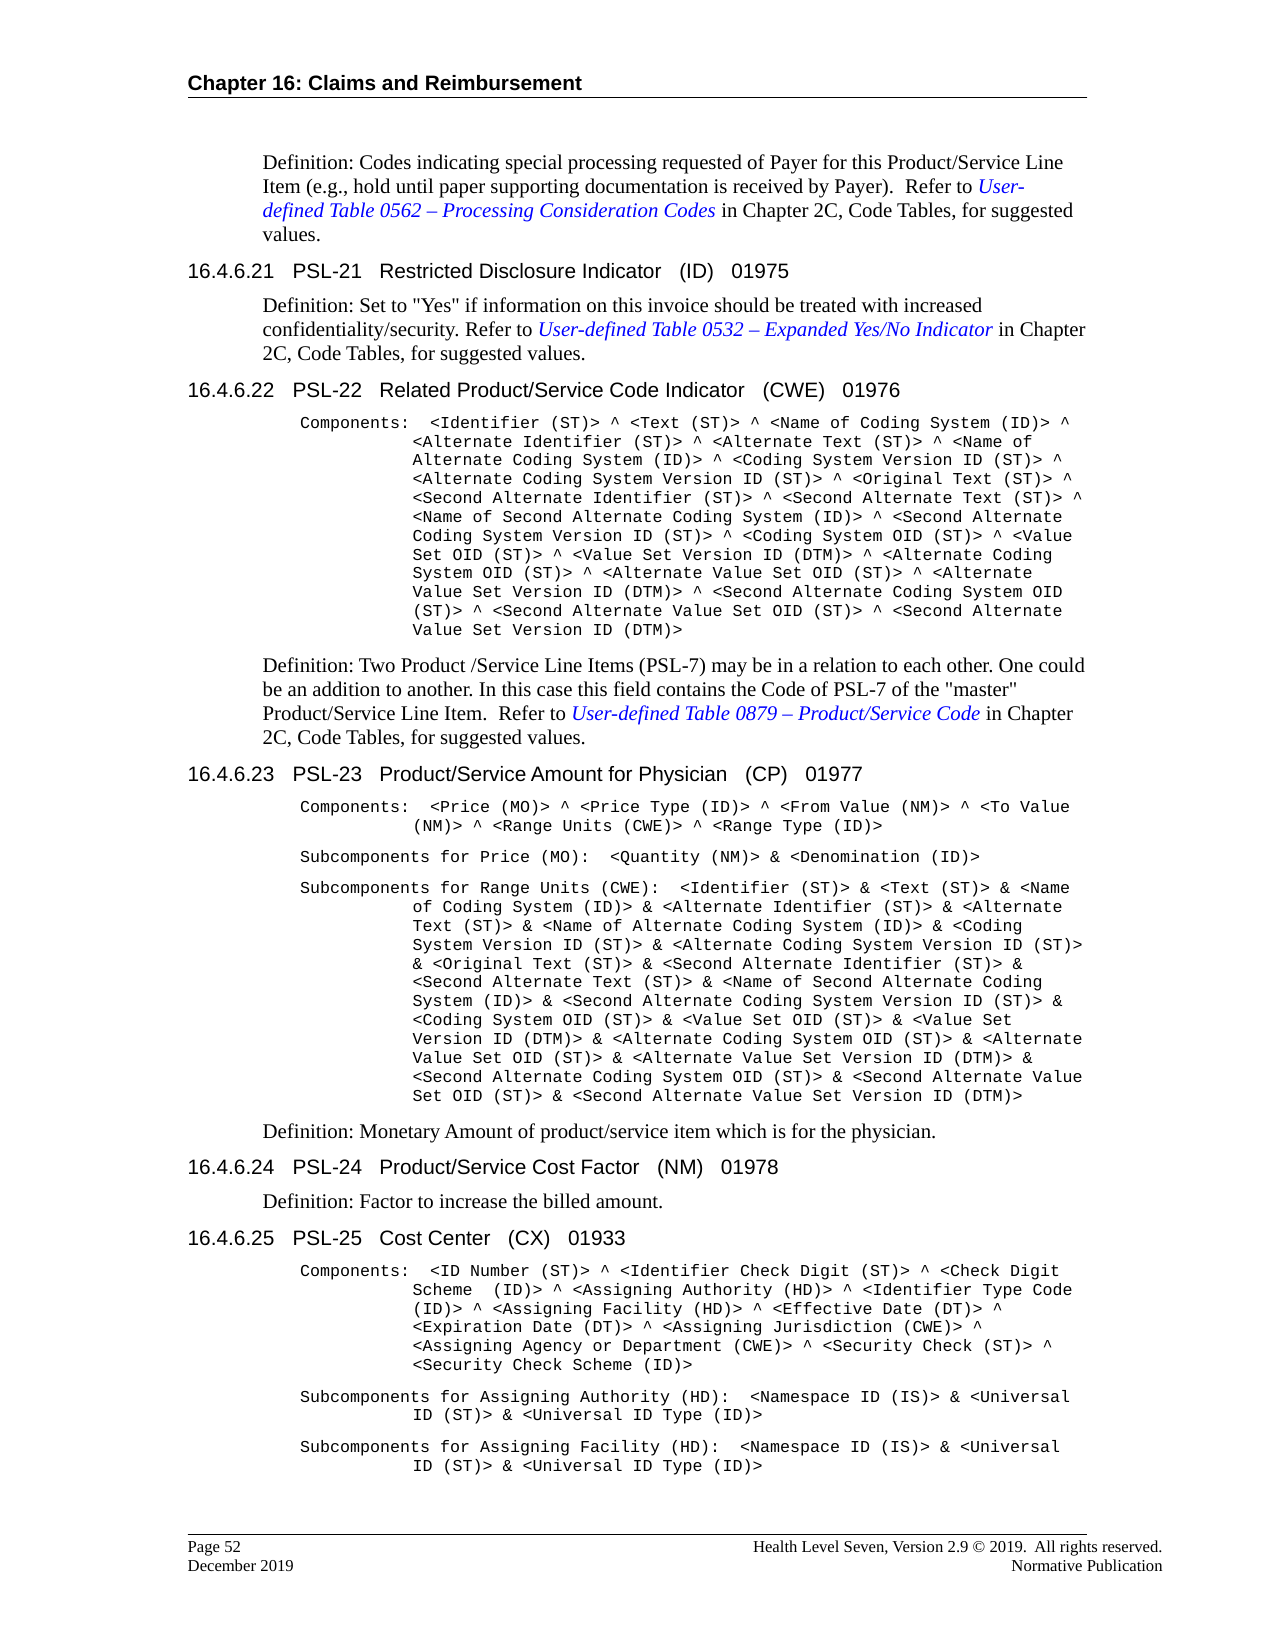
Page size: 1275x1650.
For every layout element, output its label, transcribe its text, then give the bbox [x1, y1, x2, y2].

text Subcomponents for Assigning Facility (HD): <Namespace ID (IS)> & <Universal ID (ST)> & <Universal ID Type (ID)> [300, 1438, 1087, 1476]
text Subcomponents for Assigning Authority (HD): <Namespace ID (IS)> & <Universal ID (ST)> & <Universal ID Type (ID)> [300, 1388, 1087, 1426]
text Definition: Factor to increase the billed amount. [262, 1189, 1087, 1213]
text Components: <ID Number (ST)> ^ <Identifier Check Digit (ST)> ^ <Check Digit Scheme (ID)> ^ <Assigning Authority (HD)> ^ <Identifier Type Code (ID)> ^ <Assigning Facility (HD)> ^ <Effective Date (DT)> ^ <Expiration Date (DT)> ^ <Assigning Jurisdiction (CWE)> ^ <Assigning Agency or Department (CWE)> ^ <Security Check (ST)> ^ <Security Check Scheme (ID)> [300, 1262, 1087, 1376]
subtitle PSL-23 Product/Service Amount for Physician (CP) 01977 [187, 762, 1087, 786]
text Definition: Codes indicating special processing requested of Payer for this Product/Service Line Item (e.g., hold until paper supporting documentation is received by Payer). Refer to User-defined Table 0562 – Processing Consideration Codes in Chapter 2C, Code Tables, for suggested values. [262, 150, 1087, 246]
subtitle PSL-25 Cost Center (CX) 01933 [187, 1226, 1087, 1250]
text Definition: Monetary Amount of product/service item which is for the physician. [262, 1118, 1087, 1143]
text Subcomponents for Price (MO): <Quantity (NM)> & <Denomination (ID)> [300, 848, 1087, 867]
subtitle PSL-24 Product/Service Cost Factor (NM) 01978 [187, 1155, 1087, 1179]
subtitle PSL-21 Restricted Disclosure Indicator (ID) 01975 [187, 259, 1087, 283]
text Definition: Set to "Yes" if information on this invoice should be treated with increased confidentiality/security. Refer to User-defined Table 0532 – Expanded Yes/No Indicator in Chapter 2C, Code Tables, for suggested values. [262, 293, 1087, 365]
text Components: <Price (MO)> ^ <Price Type (ID)> ^ <From Value (NM)> ^ <To Value (NM)> ^ <Range Units (CWE)> ^ <Range Type (ID)> [300, 798, 1087, 836]
text Definition: Two Product /Service Line Items (PSL-7) may be in a relation to each other. One could be an addition to another. In this case this field contains the Code of PSL-7 of the "master" Product/Service Line Item. Refer to User-defined Table 0879 – Product/Service Code in Chapter 2C, Code Tables, for suggested values. [262, 653, 1087, 749]
subtitle PSL-22 Related Product/Service Code Indicator (CWE) 01976 [187, 378, 1087, 402]
text Subcomponents for Range Units (CWE): <Identifier (ST)> & <Text (ST)> & <Name of Coding System (ID)> & <Alternate Identifier (ST)> & <Alternate Text (ST)> & <Name of Alternate Coding System (ID)> & <Coding System Version ID (ST)> & <Alternate Coding System Version ID (ST)> & <Original Text (ST)> & <Second Alternate Identifier (ST)> & <Second Alternate Text (ST)> & <Name of Second Alternate Coding System (ID)> & <Second Alternate Coding System Version ID (ST)> & <Coding System OID (ST)> & <Value Set OID (ST)> & <Value Set Version ID (DTM)> & <Alternate Coding System OID (ST)> & <Alternate Value Set OID (ST)> & <Alternate Value Set Version ID (DTM)> & <Second Alternate Coding System OID (ST)> & <Second Alternate Value Set OID (ST)> & <Second Alternate Value Set Version ID (DTM)> [300, 880, 1087, 1106]
